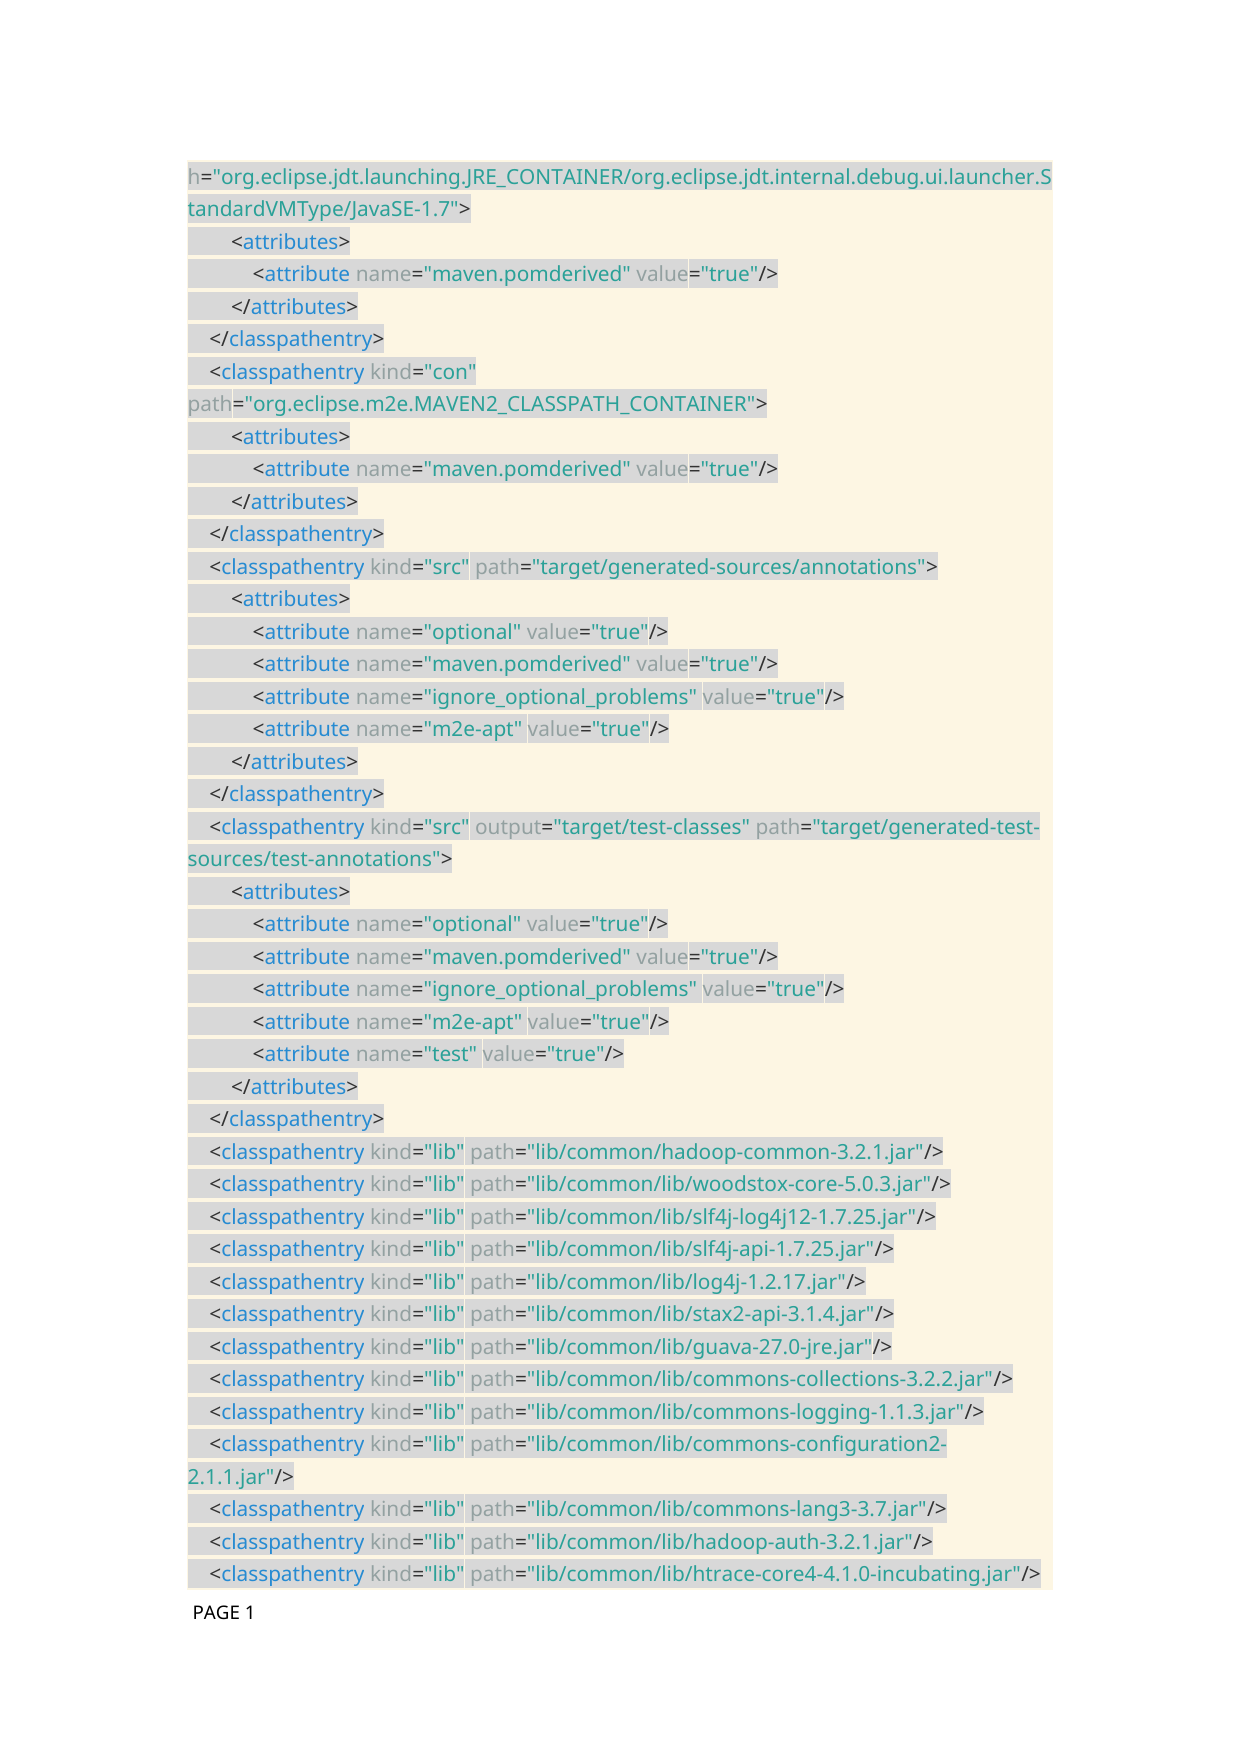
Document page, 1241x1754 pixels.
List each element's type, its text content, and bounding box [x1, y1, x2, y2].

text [187, 160, 1053, 225]
text <attributes> [187, 225, 1053, 257]
text <attribute name="ignore_optional_problems" value="true"/> [187, 680, 1053, 712]
text <classpathentry kind="lib" path="lib/common/lib/log4j-1.2.17.jar"/> [187, 1265, 1053, 1297]
text <attributes> [187, 582, 1053, 615]
text <attribute name="m2e-apt" value="true"/> [187, 1005, 1053, 1037]
text <attribute name="maven.pomderived" value="true"/> [187, 647, 1053, 680]
text </attributes> [187, 290, 1053, 322]
text <classpathentry kind="lib" path="lib/common/lib/hadoop-auth-3.2.1.jar"/> [187, 1525, 1053, 1557]
text <classpathentry kind="src" path="target/generated-sources/annotations"> [187, 550, 1053, 582]
text <classpathentry kind="lib" path="lib/common/lib/htrace-core4-4.1.0-incubating.jar"/> [187, 1557, 1053, 1590]
text </attributes> [187, 485, 1053, 517]
text <classpathentry kind="con" path="org.eclipse.m2e.MAVEN2_CLASSPATH_CONTAINER"> [187, 355, 1053, 420]
text <attribute name="optional" value="true"/> [187, 615, 1053, 647]
text <classpathentry kind="lib" path="lib/common/lib/commons-lang3-3.7.jar"/> [187, 1492, 1053, 1525]
text <attributes> [187, 420, 1053, 452]
text <attribute name="test" value="true"/> [187, 1037, 1053, 1070]
text <attribute name="m2e-apt" value="true"/> [187, 712, 1053, 745]
text <classpathentry kind="lib" path="lib/common/lib/commons-logging-1.1.3.jar"/> [187, 1395, 1053, 1427]
text <attribute name="maven.pomderived" value="true"/> [187, 452, 1053, 485]
text <classpathentry kind="lib" path="lib/common/lib/slf4j-log4j12-1.7.25.jar"/> [187, 1200, 1053, 1232]
text </classpathentry> [187, 1102, 1053, 1135]
text </classpathentry> [187, 777, 1053, 810]
text <attribute name="ignore_optional_problems" value="true"/> [187, 972, 1053, 1005]
text </classpathentry> [187, 517, 1053, 550]
text <attribute name="maven.pomderived" value="true"/> [187, 940, 1053, 972]
text <classpathentry kind="lib" path="lib/common/hadoop-common-3.2.1.jar"/> [187, 1135, 1053, 1167]
text <attribute name="maven.pomderived" value="true"/> [187, 257, 1053, 290]
text <classpathentry kind="lib" path="lib/common/lib/woodstox-core-5.0.3.jar"/> [187, 1167, 1053, 1200]
text <classpathentry kind="lib" path="lib/common/lib/slf4j-api-1.7.25.jar"/> [187, 1232, 1053, 1265]
text <classpathentry kind="src" output="target/test-classes" path="target/generated-test-sources/test-annotations"> [187, 810, 1053, 875]
text </attributes> [187, 745, 1053, 777]
text <attributes> [187, 875, 1053, 907]
text <classpathentry kind="lib" path="lib/common/lib/guava-27.0-jre.jar"/> [187, 1330, 1053, 1362]
text </attributes> [187, 1070, 1053, 1102]
text <classpathentry kind="lib" path="lib/common/lib/stax2-api-3.1.4.jar"/> [187, 1297, 1053, 1330]
text <classpathentry kind="lib" path="lib/common/lib/commons-configuration2-2.1.1.jar"/> [187, 1427, 1053, 1492]
text <classpathentry kind="lib" path="lib/common/lib/commons-collections-3.2.2.jar"/> [187, 1362, 1053, 1395]
text <attribute name="optional" value="true"/> [187, 907, 1053, 940]
text </classpathentry> [187, 322, 1053, 355]
